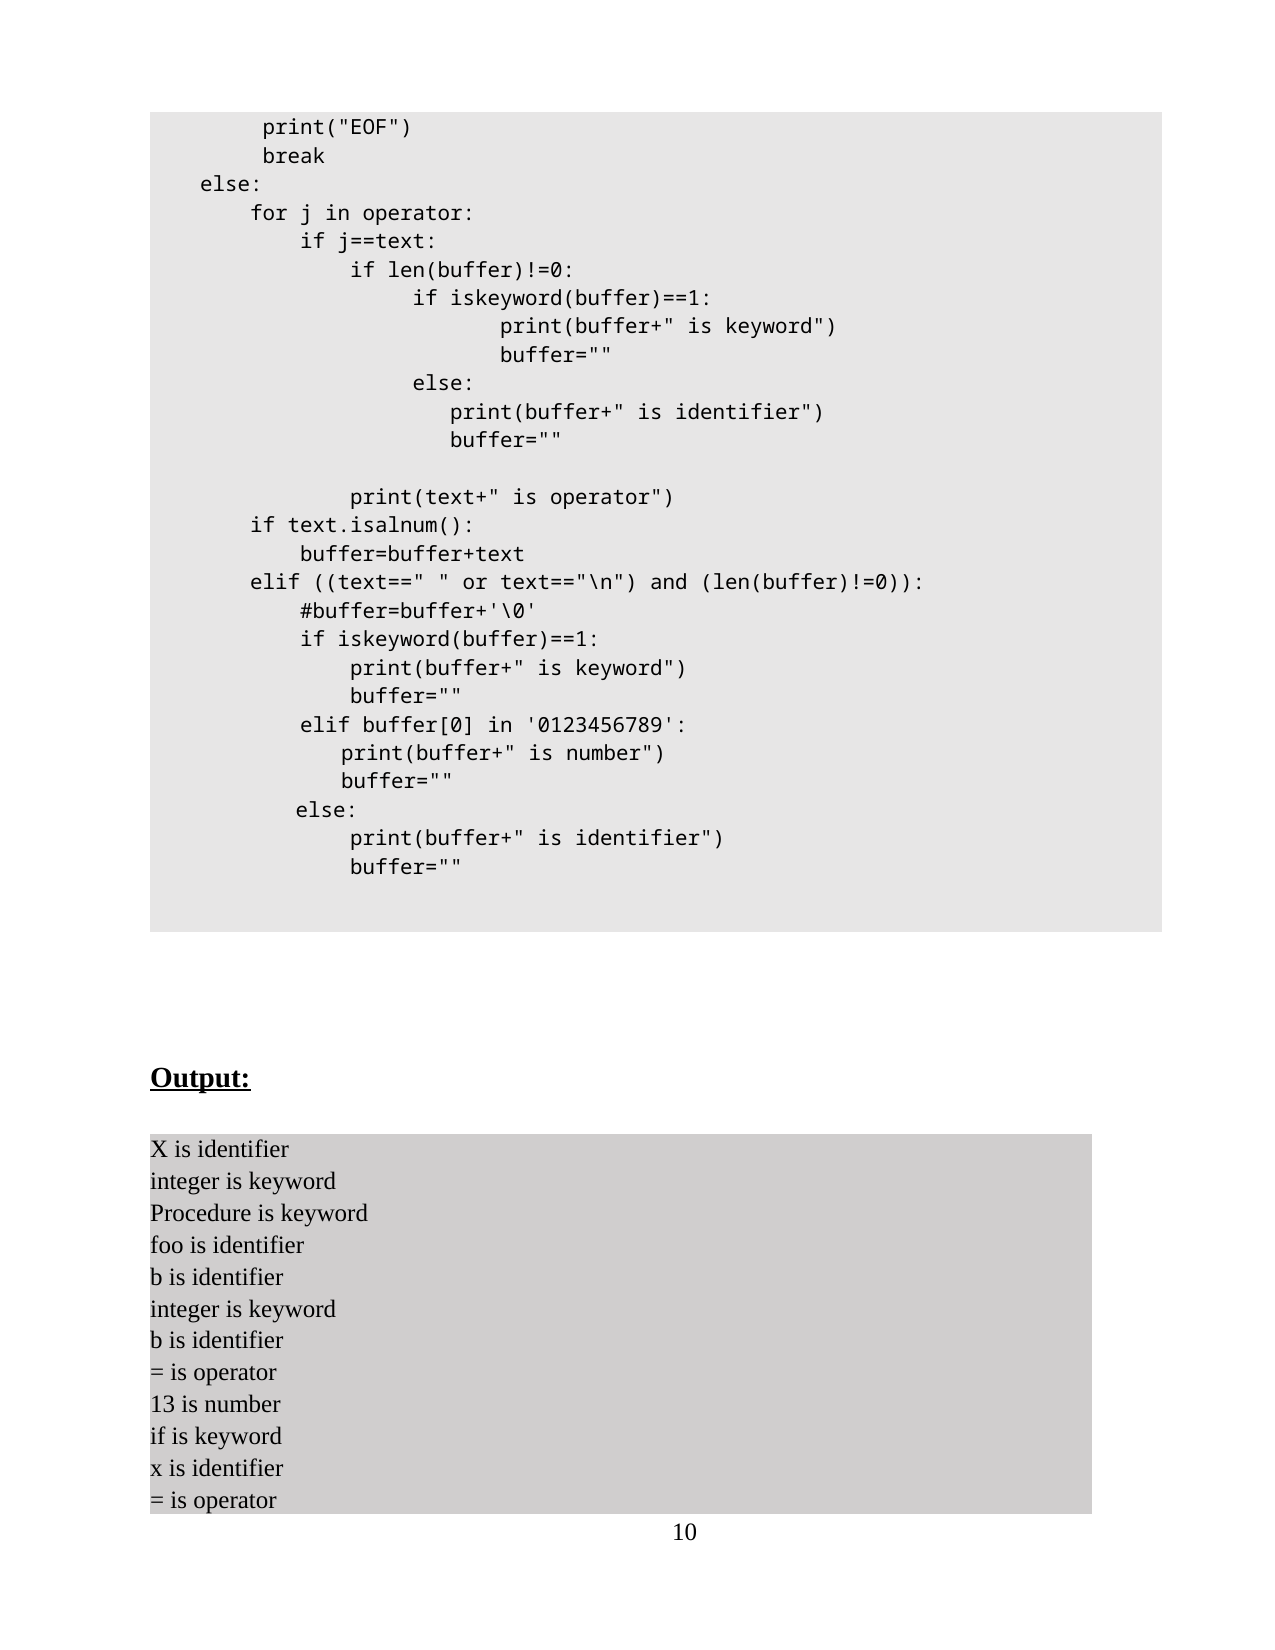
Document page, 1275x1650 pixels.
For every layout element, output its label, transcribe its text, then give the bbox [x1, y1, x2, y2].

text buffer="" [150, 852, 1162, 932]
text if iskeyword(buffer)==1: [150, 624, 1162, 653]
text #buffer=buffer+'\0' [150, 596, 1162, 624]
text X is identifier [150, 1134, 1092, 1163]
text Procedure is keyword [150, 1198, 1092, 1227]
text print(buffer+" is keyword") [150, 653, 1162, 681]
text integer is keyword [150, 1294, 1092, 1322]
text 13 is number [150, 1389, 1092, 1418]
text Output: [150, 1060, 1092, 1093]
text if is keyword [150, 1421, 1092, 1450]
text integer is keyword [150, 1166, 1092, 1195]
text = is operator [150, 1357, 1092, 1386]
text else: [150, 795, 1162, 823]
text print(buffer+" is identifier") [150, 823, 1162, 852]
text x is identifier [150, 1453, 1092, 1482]
text b is identifier [150, 1262, 1092, 1291]
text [150, 112, 1162, 596]
text elif buffer[0] in '0123456789': [150, 710, 1162, 738]
text = is operator [150, 1485, 1092, 1514]
text buffer="" [150, 767, 1162, 795]
text b is identifier [150, 1326, 1092, 1354]
text buffer="" [150, 681, 1162, 710]
text foo is identifier [150, 1230, 1092, 1259]
text print(buffer+" is number") [150, 738, 1162, 767]
